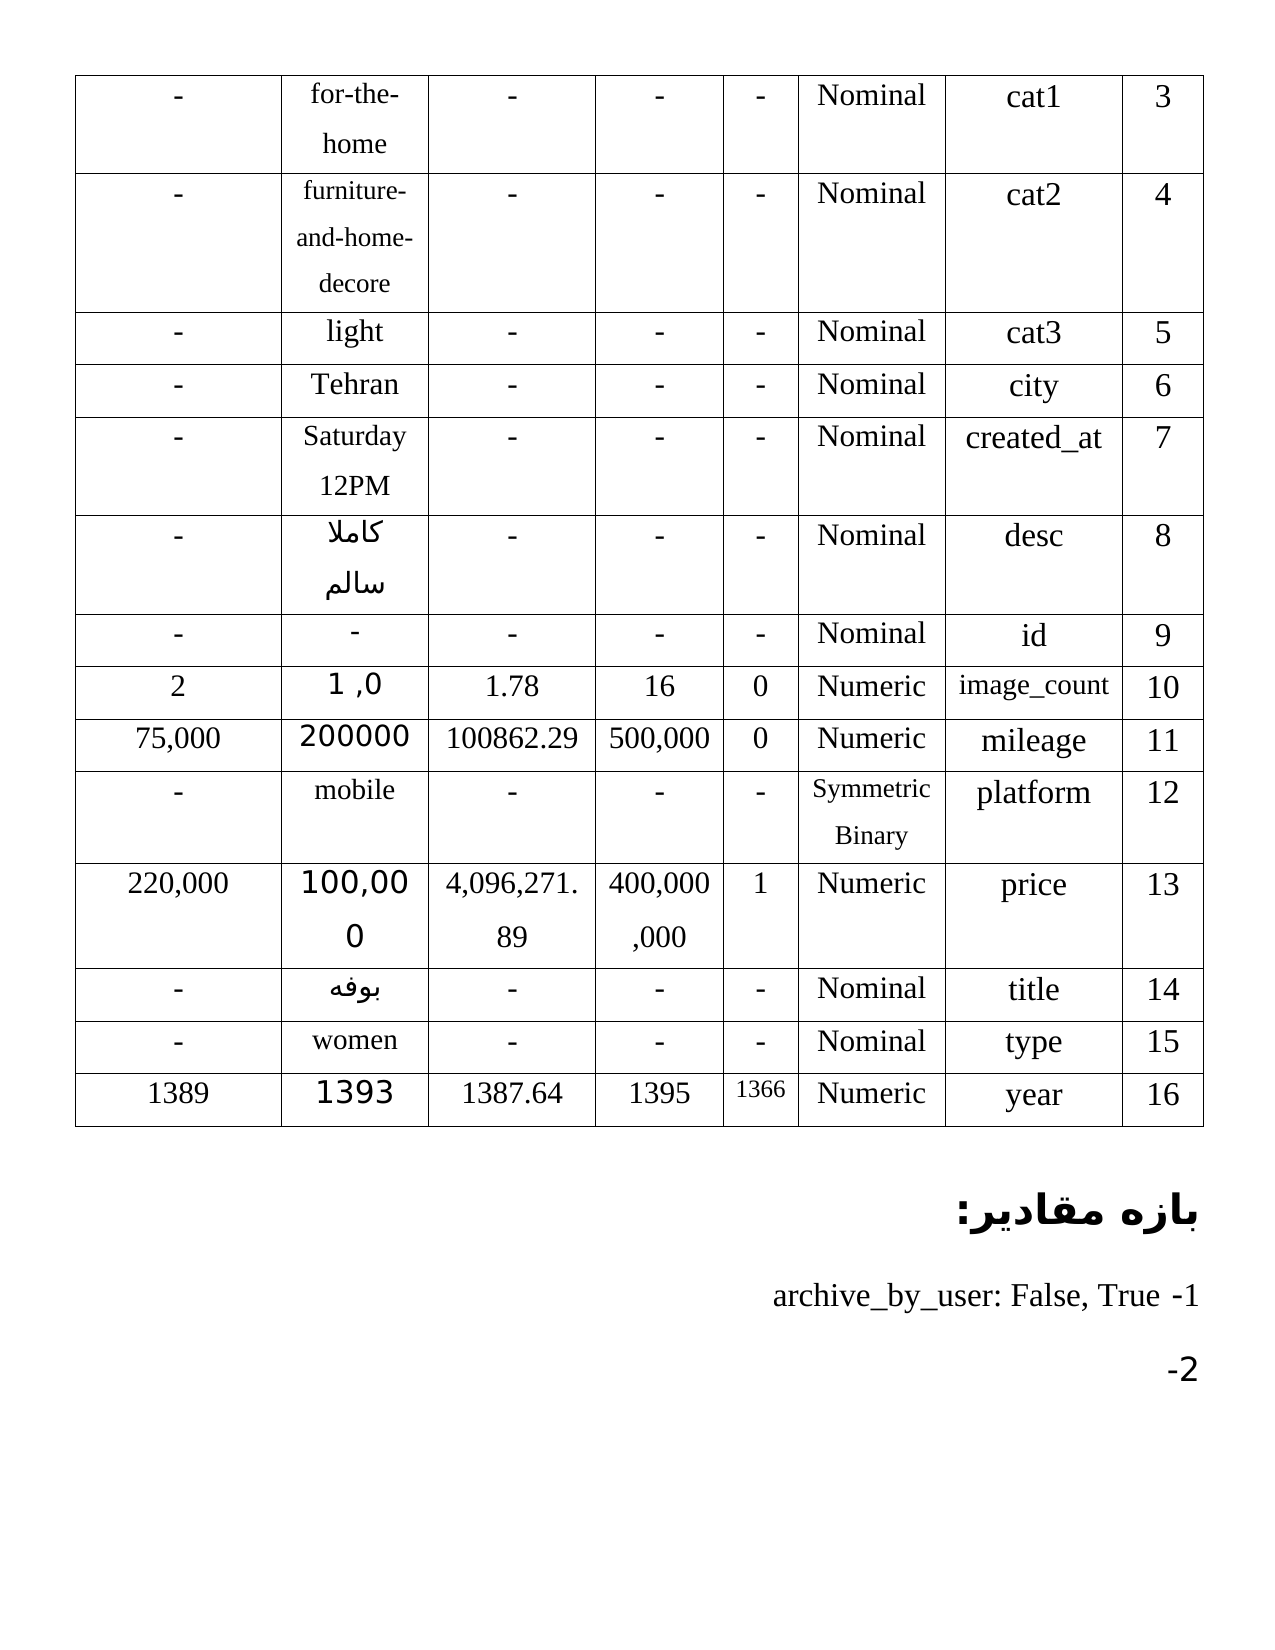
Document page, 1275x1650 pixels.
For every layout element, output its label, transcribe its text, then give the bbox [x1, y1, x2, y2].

table_cell 1387.64 [429, 1074, 595, 1126]
table_cell - [596, 76, 723, 173]
table_cell کاملا سالم [282, 516, 428, 614]
table_cell 200000 [282, 720, 428, 771]
table_cell - [724, 365, 798, 417]
table_cell - [76, 969, 281, 1021]
table_cell - [724, 418, 798, 515]
table_cell cat1 [946, 76, 1122, 173]
table_cell - [724, 969, 798, 1021]
table_cell 100,000 [282, 864, 428, 968]
table_cell 16 [596, 667, 723, 719]
table_cell 100862.29 [429, 720, 595, 771]
table_cell 0 [724, 667, 798, 719]
table_cell 2 [76, 667, 281, 719]
table_cell Nominal [799, 313, 945, 364]
table_cell 4 [1123, 174, 1203, 312]
table_cell id [946, 615, 1122, 666]
table_cell - [596, 174, 723, 312]
text بازه مقادیر: [75, 1185, 1200, 1234]
table_cell 1.78 [429, 667, 595, 719]
table_cell 13 [1123, 864, 1203, 968]
table_cell - [724, 615, 798, 666]
table_cell - [76, 516, 281, 614]
text 2- [75, 1350, 1200, 1389]
table_cell - [429, 418, 595, 515]
table_cell 0 [724, 720, 798, 771]
table_cell Nominal [799, 615, 945, 666]
table_cell Nominal [799, 969, 945, 1021]
table_cell - [76, 174, 281, 312]
table_cell 14 [1123, 969, 1203, 1021]
table_cell بوفه [282, 969, 428, 1021]
table_cell - [429, 174, 595, 312]
table_cell 500,000 [596, 720, 723, 771]
table_cell platform [946, 772, 1122, 863]
table_cell 4,096,271.89 [429, 864, 595, 968]
table_cell 5 [1123, 313, 1203, 364]
table_cell - [724, 516, 798, 614]
table_cell - [596, 516, 723, 614]
table_cell mobile [282, 772, 428, 863]
table_cell 220,000 [76, 864, 281, 968]
table_cell light [282, 313, 428, 364]
table_cell cat3 [946, 313, 1122, 364]
table_cell - [724, 772, 798, 863]
table_cell - [76, 772, 281, 863]
table_cell 3 [1123, 76, 1203, 173]
table_cell Nominal [799, 365, 945, 417]
table_cell - [724, 1022, 798, 1073]
table_cell 7 [1123, 418, 1203, 515]
table_cell 12 [1123, 772, 1203, 863]
table_cell - [429, 76, 595, 173]
table_cell - [596, 615, 723, 666]
table_cell - [429, 516, 595, 614]
table_cell type [946, 1022, 1122, 1073]
table_cell - [429, 365, 595, 417]
table_cell - [429, 969, 595, 1021]
table_cell - [76, 76, 281, 173]
table_cell - [76, 1022, 281, 1073]
table_cell image_count [946, 667, 1122, 719]
table_cell 16 [1123, 1074, 1203, 1126]
table_cell - [596, 418, 723, 515]
table_cell 1366 [724, 1074, 798, 1126]
table_cell Numeric [799, 864, 945, 968]
table_cell 1 [724, 864, 798, 968]
table_cell - [76, 365, 281, 417]
table_cell 1395 [596, 1074, 723, 1126]
table_cell Numeric [799, 1074, 945, 1126]
table_cell 75,000 [76, 720, 281, 771]
table_cell - [724, 174, 798, 312]
table_cell - [596, 969, 723, 1021]
table_cell - [429, 313, 595, 364]
table_cell 1389 [76, 1074, 281, 1126]
table_cell created_at [946, 418, 1122, 515]
table_cell 0, 1 [282, 667, 428, 719]
table_cell Numeric [799, 720, 945, 771]
table_cell - [429, 615, 595, 666]
table_cell furniture-and-home-decore [282, 174, 428, 312]
text 1- archive_by_user: False, True [75, 1275, 1200, 1314]
table_cell 400,000,000 [596, 864, 723, 968]
table_cell - [596, 365, 723, 417]
table_cell Nominal [799, 174, 945, 312]
table_cell 8 [1123, 516, 1203, 614]
table_cell - [76, 418, 281, 515]
table_cell 10 [1123, 667, 1203, 719]
table_cell cat2 [946, 174, 1122, 312]
table_cell - [76, 313, 281, 364]
table_cell - [429, 772, 595, 863]
table_cell 9 [1123, 615, 1203, 666]
table_cell - [724, 313, 798, 364]
table_cell mileage [946, 720, 1122, 771]
table_cell - [596, 313, 723, 364]
table_cell - [596, 772, 723, 863]
table_cell 6 [1123, 365, 1203, 417]
table_cell 15 [1123, 1022, 1203, 1073]
table_cell - [596, 1022, 723, 1073]
table_cell - [76, 615, 281, 666]
table_cell - [429, 1022, 595, 1073]
table_cell price [946, 864, 1122, 968]
table_cell Nominal [799, 76, 945, 173]
table_cell Symmetric Binary [799, 772, 945, 863]
table_cell title [946, 969, 1122, 1021]
table_cell city [946, 365, 1122, 417]
table_cell year [946, 1074, 1122, 1126]
table_cell Nominal [799, 418, 945, 515]
table_cell Nominal [799, 516, 945, 614]
table_cell women [282, 1022, 428, 1073]
table_cell - [724, 76, 798, 173]
table_cell Numeric [799, 667, 945, 719]
table_cell Tehran [282, 365, 428, 417]
table_cell 11 [1123, 720, 1203, 771]
table_cell Nominal [799, 1022, 945, 1073]
table_cell for-the-home [282, 76, 428, 173]
table_cell desc [946, 516, 1122, 614]
table_cell - [282, 615, 428, 666]
table_cell Saturday 12PM [282, 418, 428, 515]
table_cell 1393 [282, 1074, 428, 1126]
